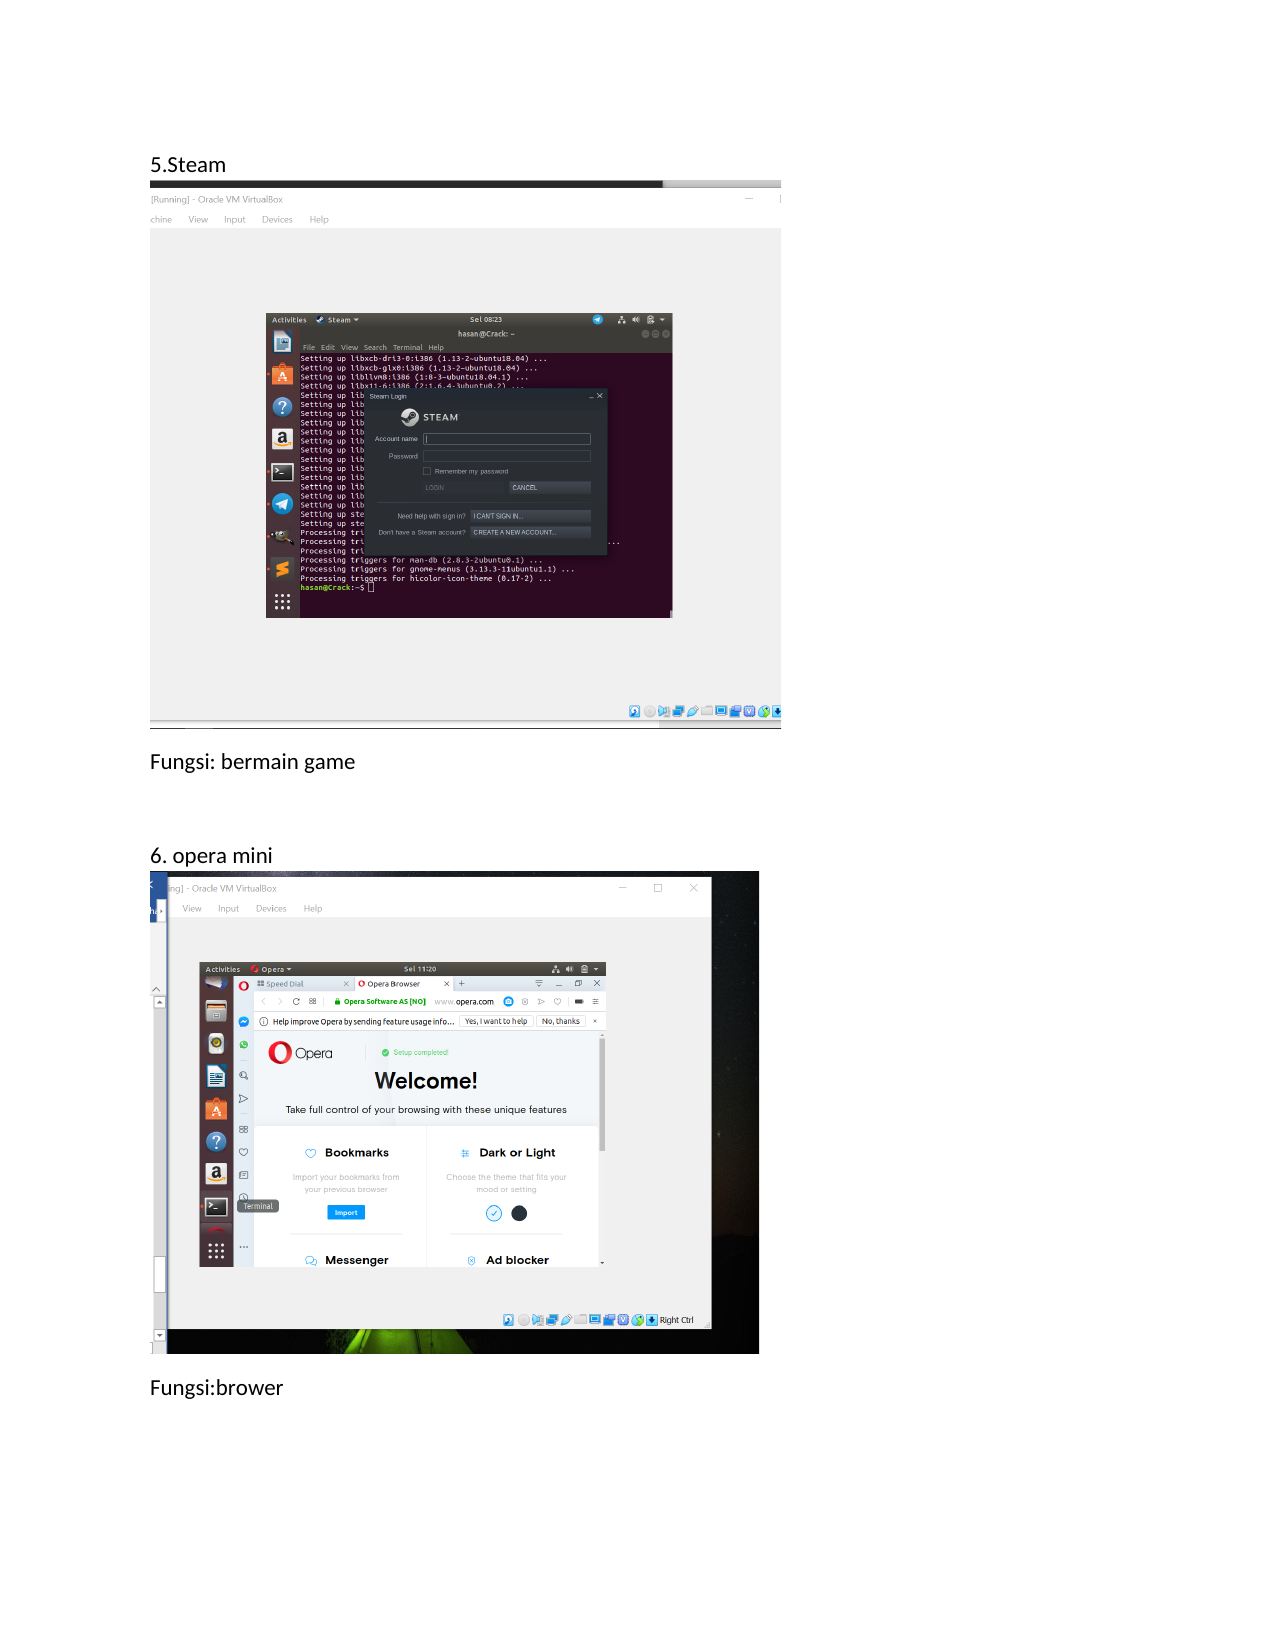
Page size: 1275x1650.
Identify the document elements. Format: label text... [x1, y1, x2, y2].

picture [150, 180, 782, 729]
picture [150, 871, 760, 1354]
text Fungsi: bermain game [150, 747, 1125, 776]
text Fungsi:brower [150, 1373, 1125, 1401]
